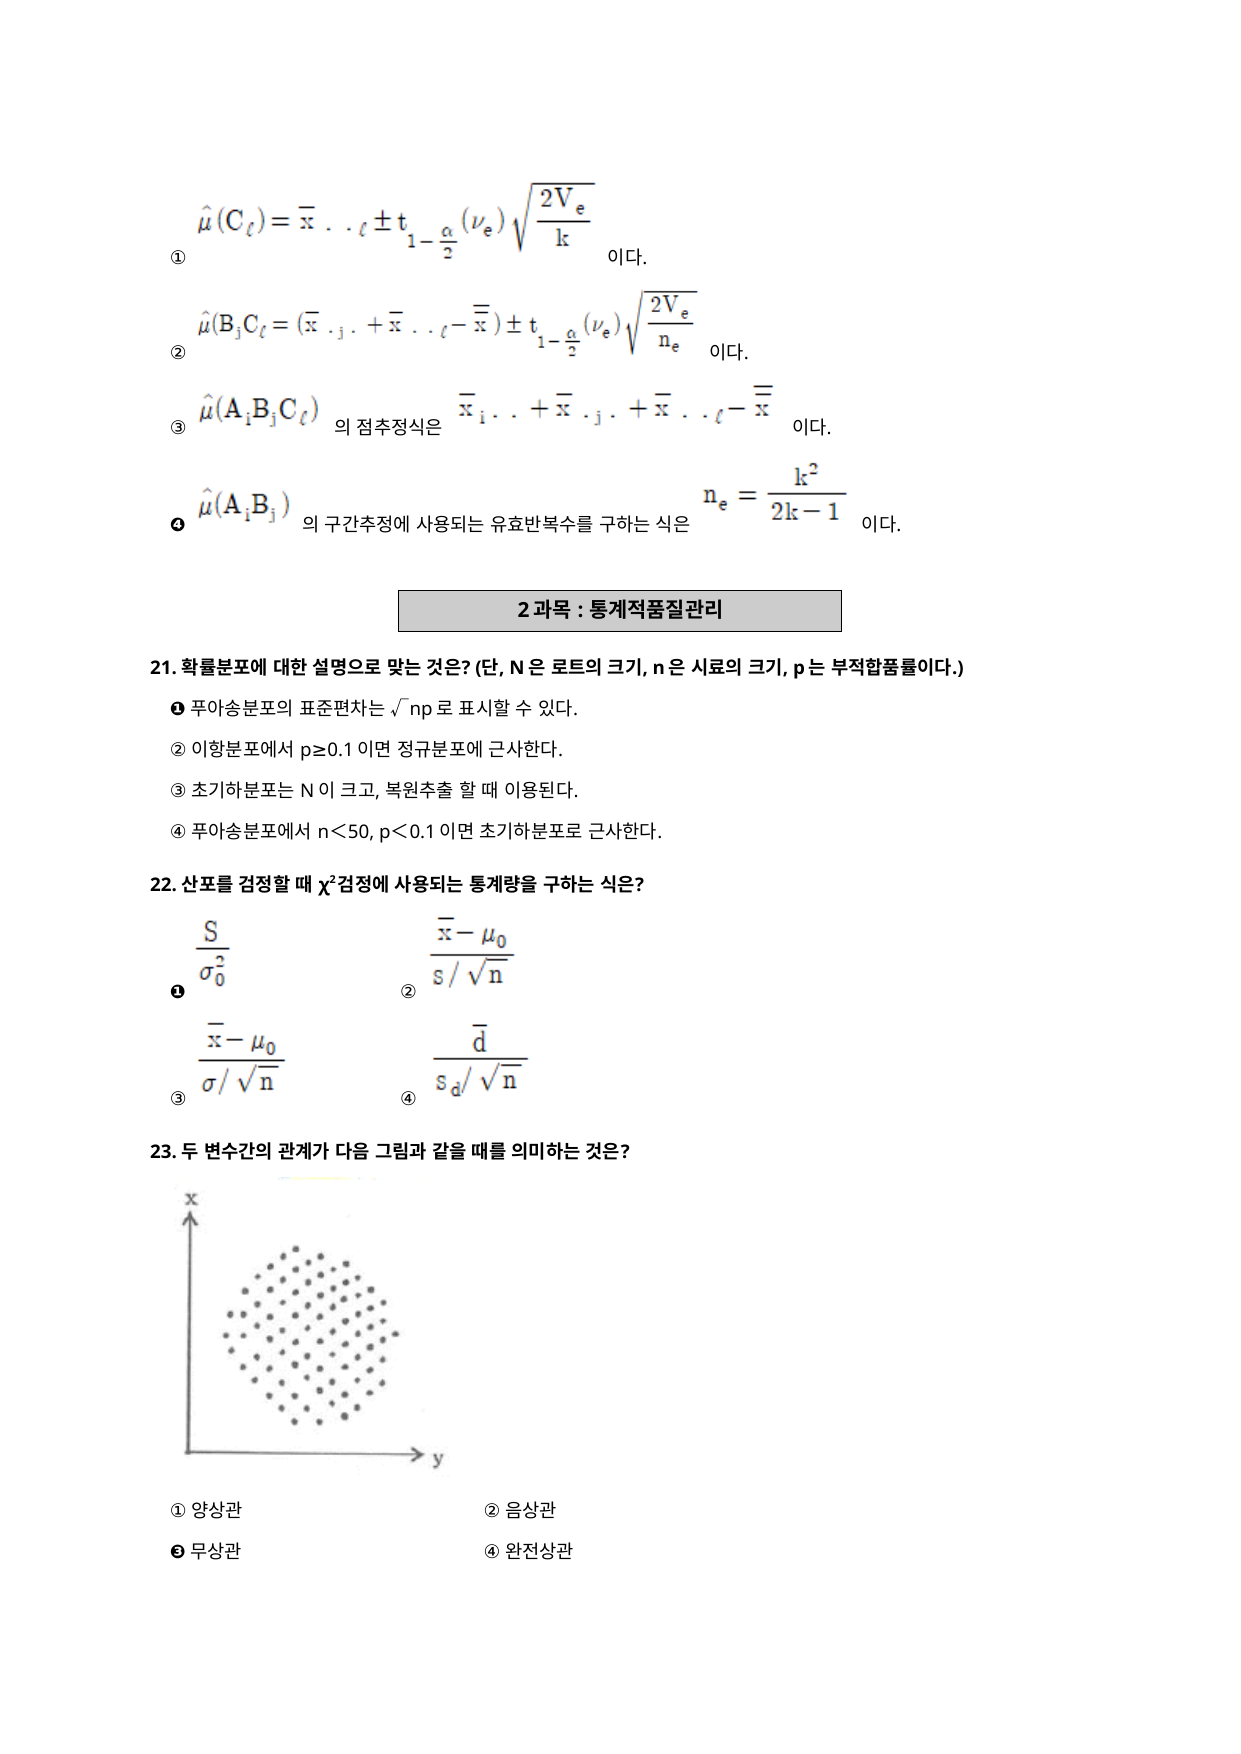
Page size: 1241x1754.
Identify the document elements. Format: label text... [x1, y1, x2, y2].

picture [190, 481, 297, 531]
picture [169, 1177, 451, 1477]
picture [421, 1017, 536, 1106]
text ① 양상관 ② 음상관 [150, 1496, 1090, 1523]
text ❹ 의 구간추정에 사용되는 유효반복수를 구하는 식은 이다. [150, 454, 1090, 536]
picture [191, 177, 603, 265]
text 21. 확률분포에 대한 설명으로 맞는 것은? (단, N은 로트의 크기, n은 시료의 크기, p는 부적합품률이다.) [150, 653, 1090, 680]
text 23. 두 변수간의 관계가 다음 그림과 같을 때를 의미하는 것은? [150, 1137, 1090, 1164]
picture [191, 1017, 296, 1106]
text ④ 푸아송분포에서 n＜50, p＜0.1이면 초기하분포로 근사한다. [150, 816, 1090, 843]
text ❶ ② [150, 911, 1090, 1004]
text ❸ 무상관 ④ 완전상관 [150, 1537, 1090, 1564]
picture [421, 910, 519, 999]
table_header 2과목 : 통계적품질관리 [399, 591, 841, 631]
picture [190, 910, 239, 999]
text ❶ 푸아송분포의 표준편차는 √np로 표시할 수 있다. [150, 693, 1090, 721]
picture [191, 284, 704, 359]
picture [694, 454, 856, 531]
text ③ ④ [150, 1018, 1090, 1111]
text 22. 산포를 검정할 때 χ2검정에 사용되는 통계량을 구하는 식은? [150, 870, 1090, 897]
picture [191, 386, 329, 435]
text ③ 초기하분포는 N이 크고, 복원추출 할 때 이용된다. [150, 775, 1090, 803]
picture [447, 378, 787, 435]
text ② 이항분포에서 p≥0.1이면 정규분포에 근사한다. [150, 734, 1090, 762]
